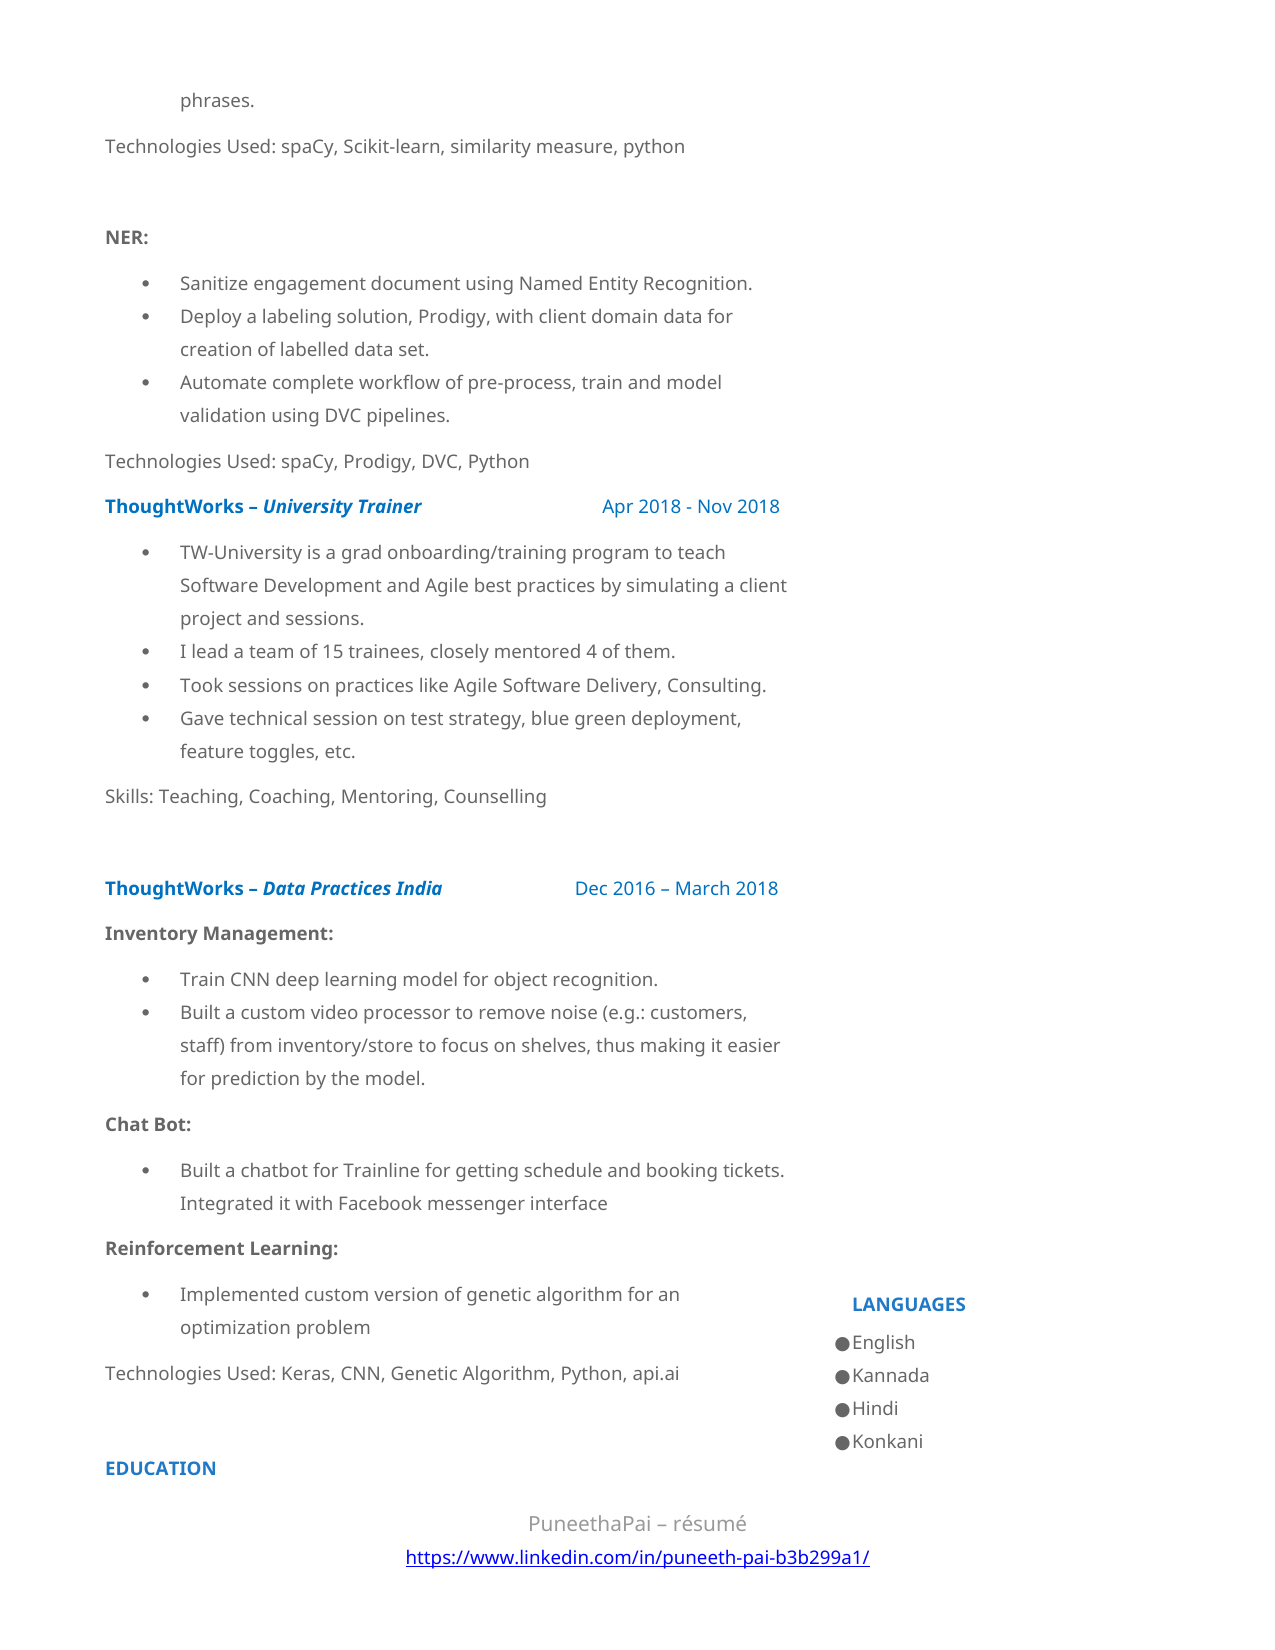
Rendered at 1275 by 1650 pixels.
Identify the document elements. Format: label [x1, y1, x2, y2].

table_cell [837, 60, 1201, 1496]
table_cell [90, 60, 837, 1496]
